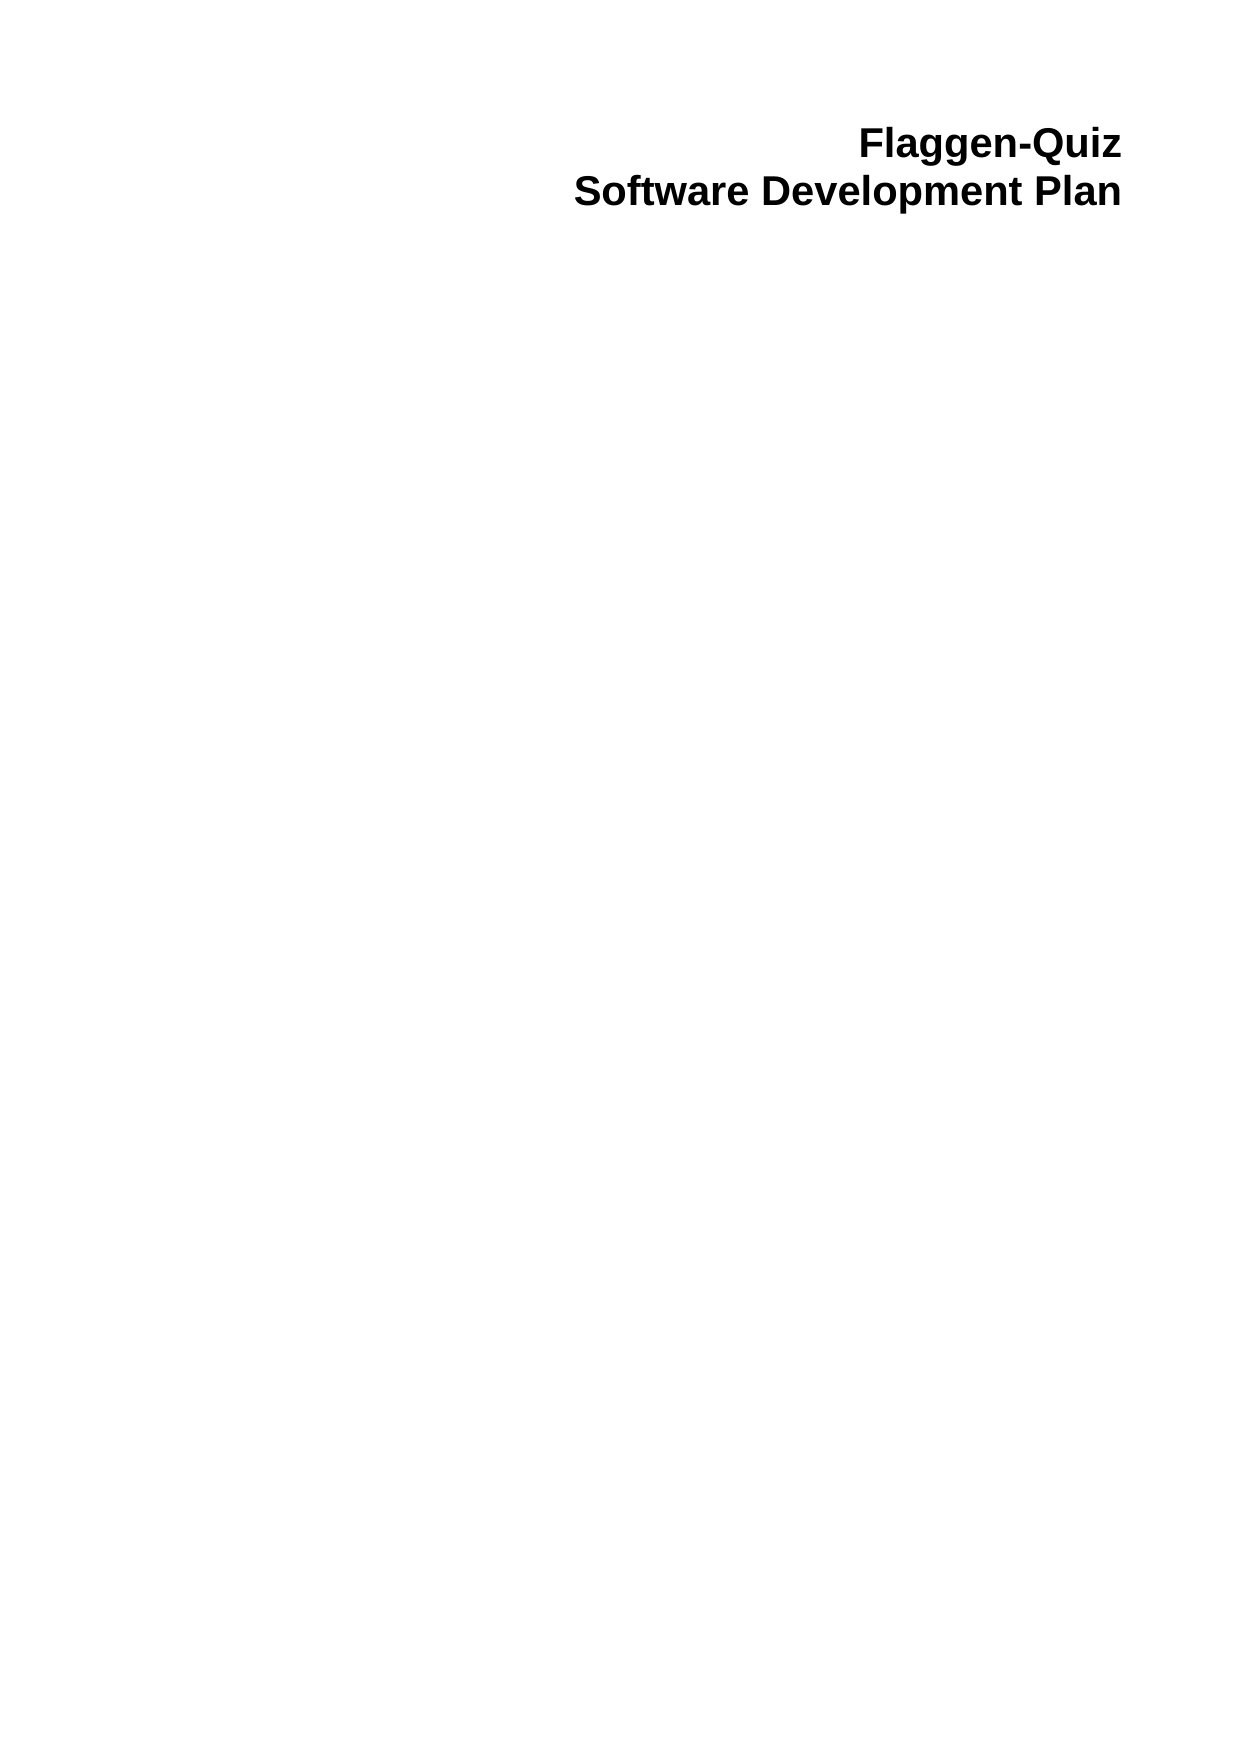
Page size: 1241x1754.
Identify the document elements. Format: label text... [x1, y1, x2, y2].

text Flaggen-Quiz [118, 118, 1122, 166]
text Software Development Plan [118, 166, 1122, 214]
